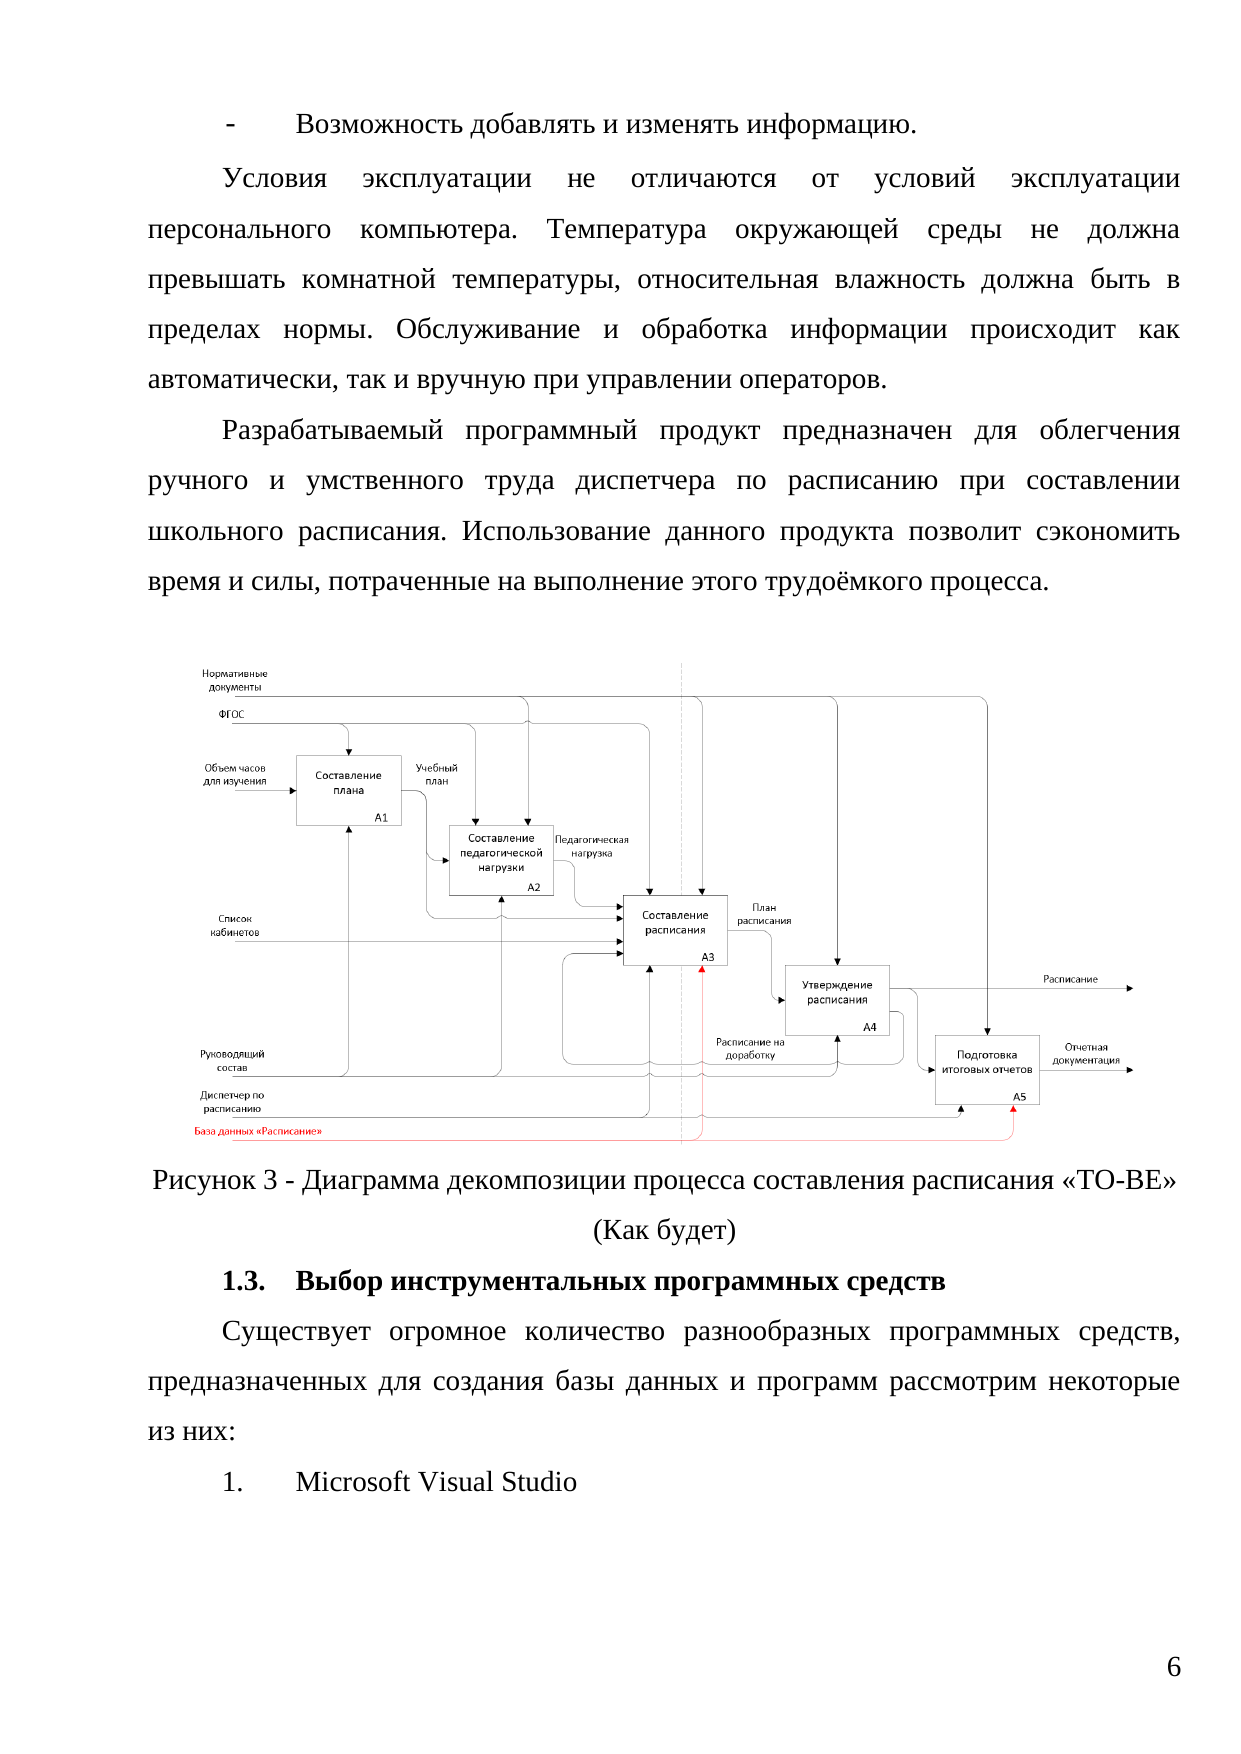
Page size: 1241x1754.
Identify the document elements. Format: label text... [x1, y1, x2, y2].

list Возможность добавлять и изменять информацию. [148, 106, 1181, 142]
picture [192, 663, 1137, 1146]
list Microsoft Visual Studio [148, 1464, 1181, 1497]
text Существует огромное количество разнообразных программных средств, предназначенных для создания базы данных и программ рассмотрим некоторые из них: [148, 1313, 1181, 1447]
text Условия эксплуатации не отличаются от условий эксплуатации персонального компьютера. Температура окружающей среды не должна превышать комнатной температуры, относительная влажность должна быть в пределах нормы. Обслуживание и обработка информации происходит как автоматически, так и вручную при управлении операторов. [148, 160, 1181, 395]
text Рисунок 3 - Диаграмма декомпозиции процесса составления расписания «TO-BE» (Как будет) [148, 1162, 1181, 1246]
subtitle Выбор инструментальных программных средств [148, 1263, 1181, 1296]
text Разрабатываемый программный продукт предназначен для облегчения ручного и умственного труда диспетчера по расписанию при составлении школьного расписания. Использование данного продукта позволит сэкономить время и силы, потраченные на выполнение этого трудоёмкого процесса. [148, 412, 1181, 596]
